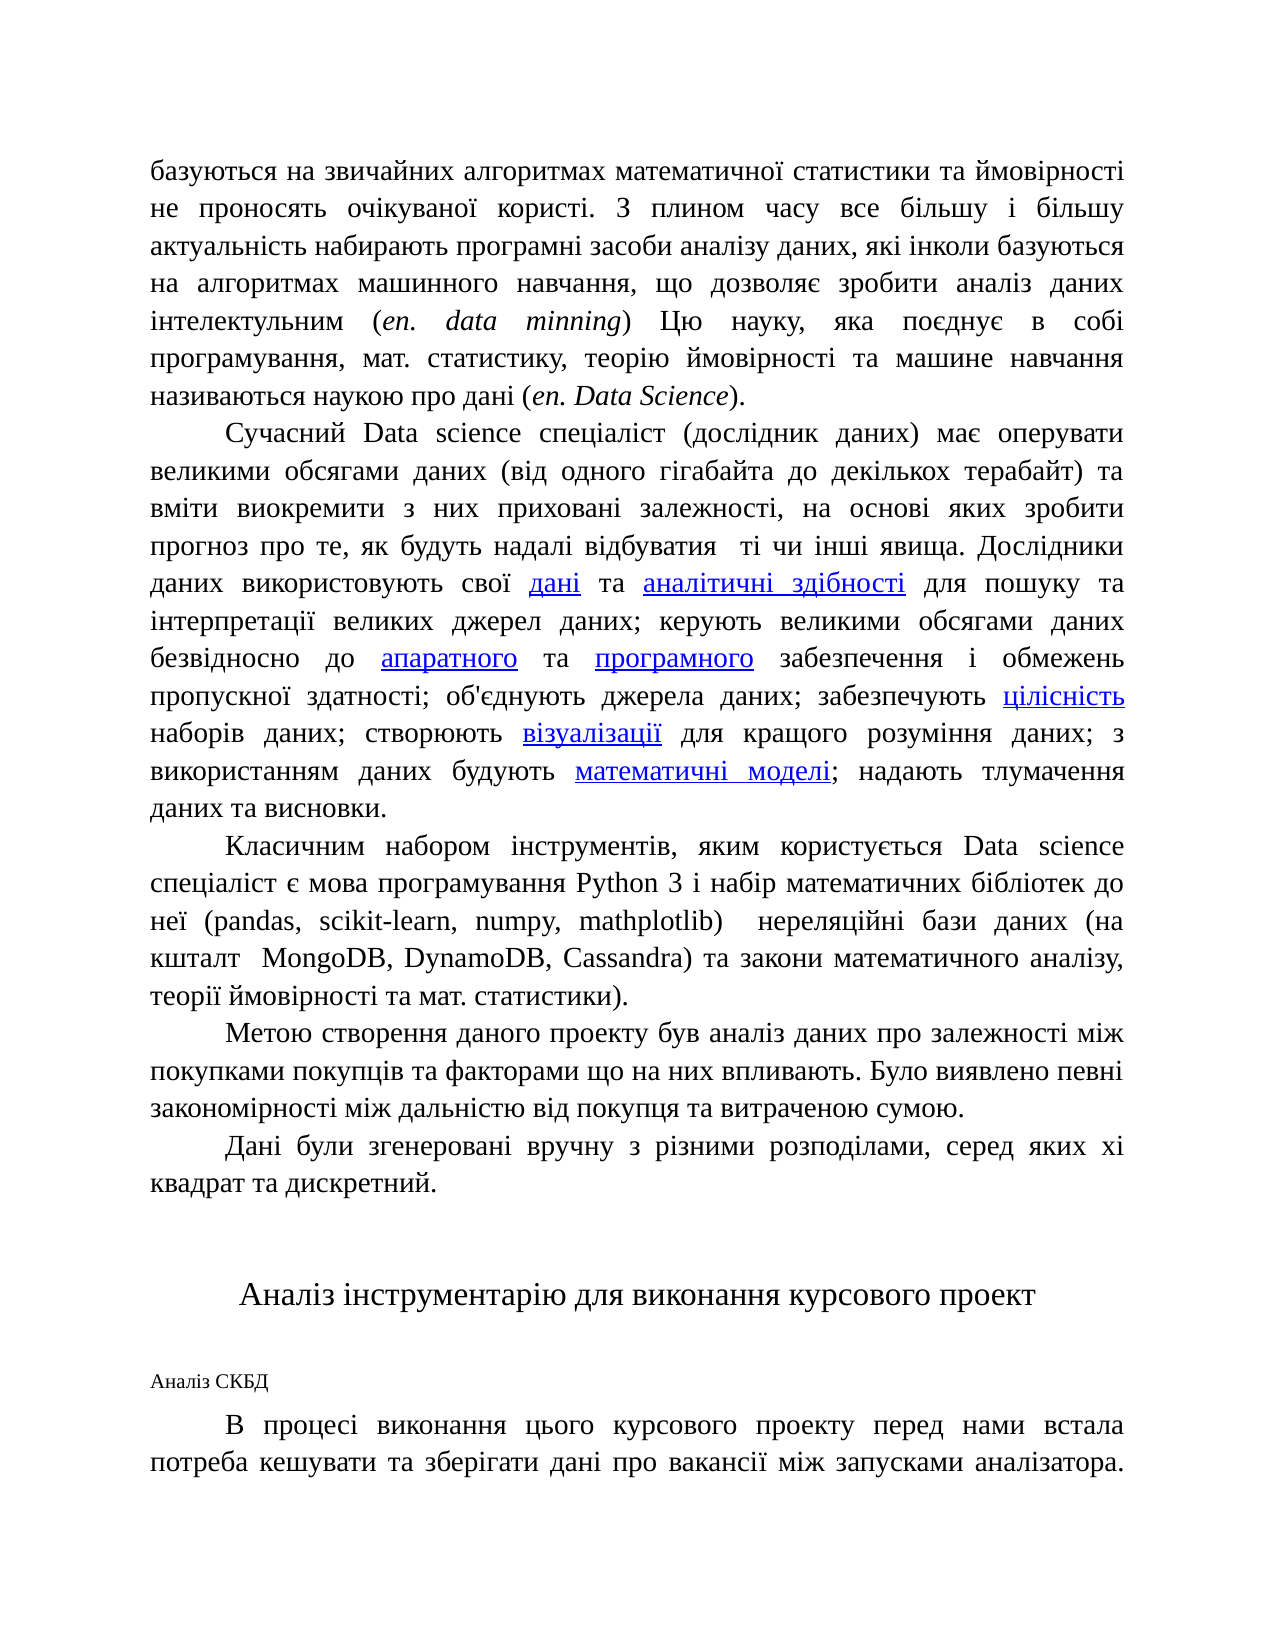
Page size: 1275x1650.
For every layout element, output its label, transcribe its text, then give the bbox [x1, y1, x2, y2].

text Класичним набором інструментів, яким користується Data science спеціаліст є мова програмування Python 3 і набір математичних бібліотек до неї (pandas, scikit-learn, numpy, mathplotlib) нереляційні бази даних (на кшталт MongoDB, DynamoDB, Cassandra) та закони математичного аналізу, теорії ймовірності та мат. статистики). [150, 825, 1125, 1012]
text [150, 1404, 1125, 1479]
text Дані були згенеровані вручну з різними розподілами, серед яких хі квадрат та дискретний. [150, 1125, 1125, 1200]
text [150, 150, 1125, 412]
text Сучасний Data science спеціаліст (дослідник даних) має оперувати великими обсягами даних (від одного гігабайта до декількох терабайт) та вміти виокремити з них приховані залежності, на основі яких зробити прогноз про те, як будуть надалі відбуватия ті чи інші явища. Дослідники даних використовують свої дані та аналітичні здібності для пошуку та інтерпретації великих джерел даних; керують великими обсягами даних безвідносно до апаратного та програмного забезпечення і обмежень пропускної здатності; об'єднують джерела даних; забезпечують цілісність наборів даних; створюють візуалізації для кращого розуміння даних; з використанням даних будують математичні моделі; надають тлумачення даних та висновки. [150, 412, 1125, 825]
text Метою створення даного проекту був аналіз даних про залежності між покупками покупців та факторами що на них впливають. Було виявлено певні закономірності між дальністю від покупця та витраченою сумою. [150, 1012, 1125, 1125]
text Аналіз СКБД [150, 1358, 1125, 1396]
text Аналіз інструментарію для виконання курсового проект [150, 1275, 1125, 1312]
